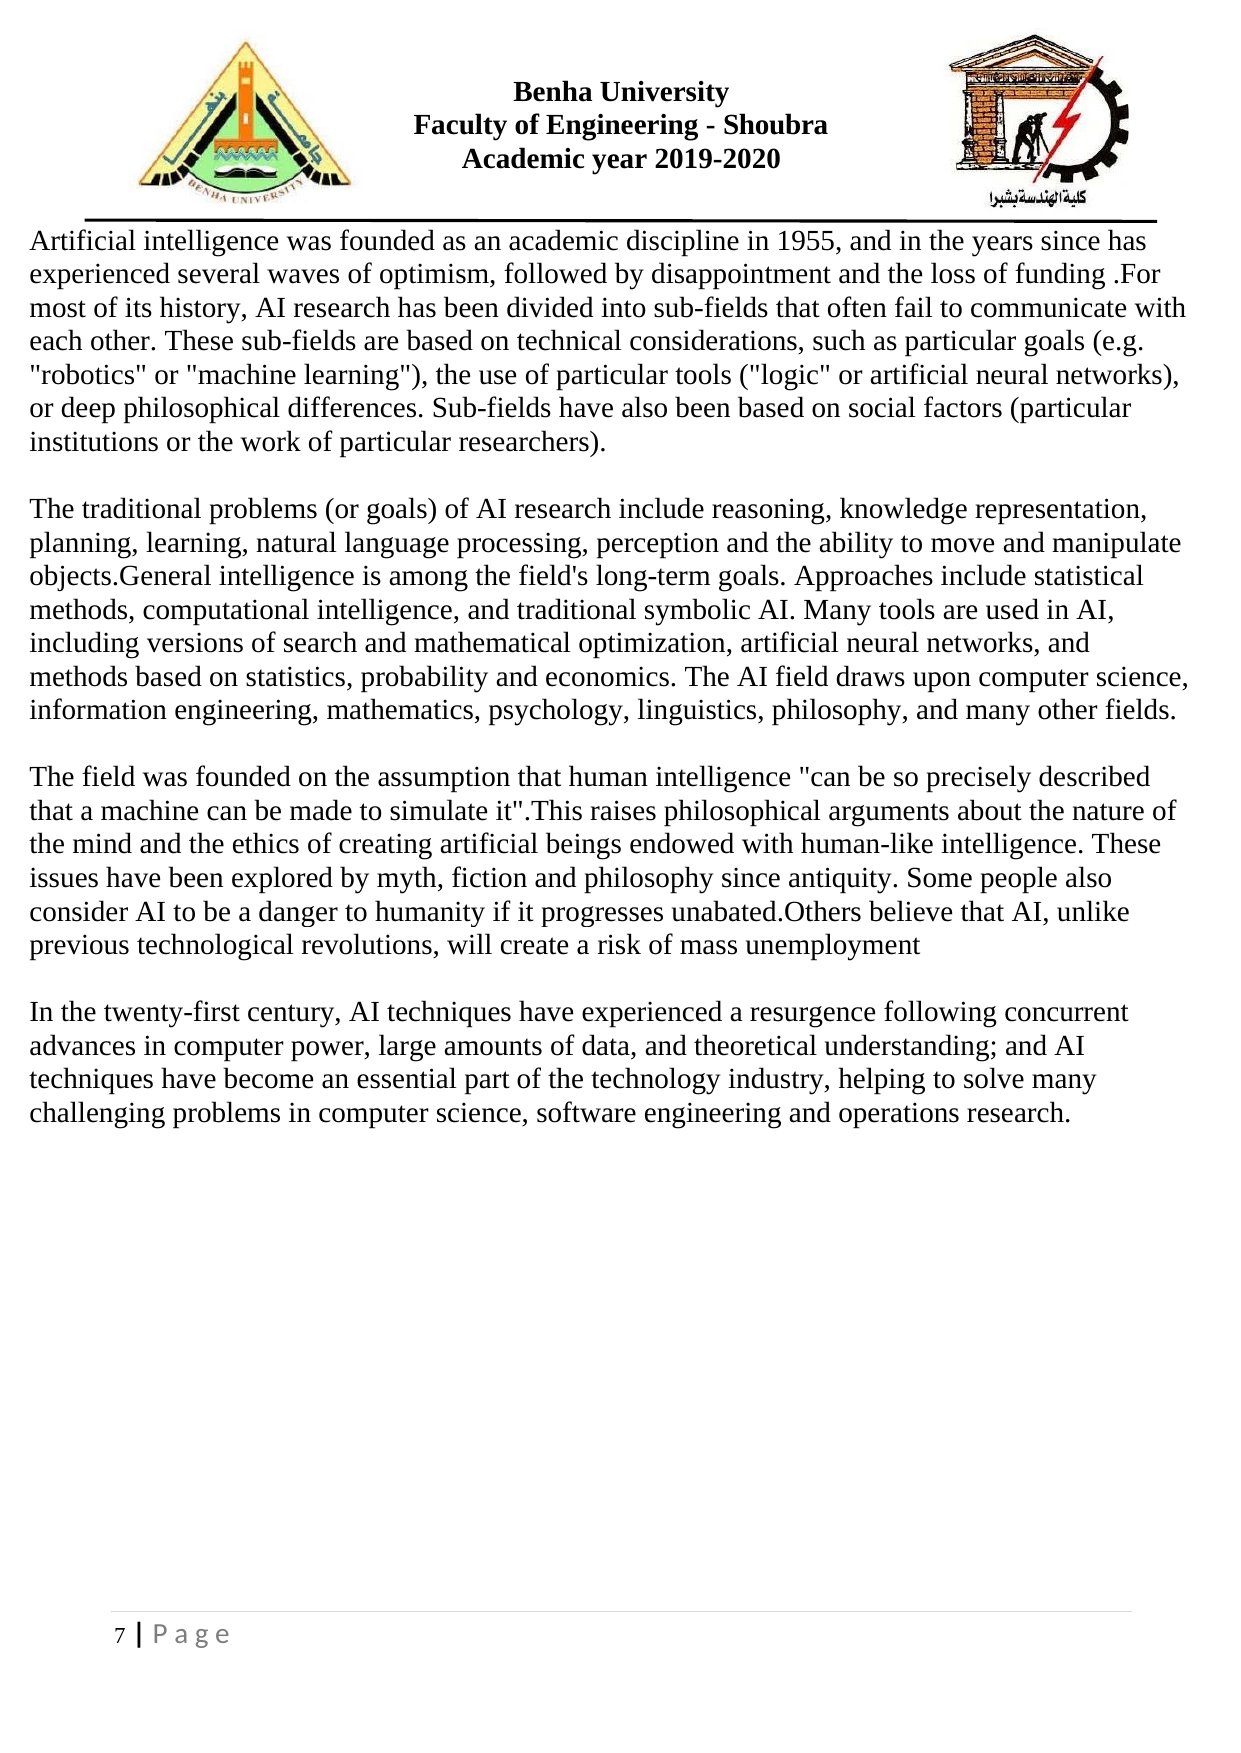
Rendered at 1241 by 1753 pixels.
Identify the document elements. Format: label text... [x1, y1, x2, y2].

text The traditional problems (or goals) of AI research include reasoning, knowledge representation, planning, learning, natural language processing, perception and the ability to move and manipulate objects.General intelligence is among the field's long-term goals. Approaches include statistical methods, computational intelligence, and traditional symbolic AI. Many tools are used in AI, including versions of search and mathematical optimization, artificial neural networks, and methods based on statistics, probability and economics. The AI field draws upon computer science, information engineering, mathematics, psychology, linguistics, philosophy, and many other fields. [29, 491, 1190, 726]
picture [938, 28, 1129, 214]
text In the twenty-first century, AI techniques have experienced a resurgence following concurrent advances in computer power, large amounts of data, and theoretical understanding; and AI techniques have become an essential part of the technology industry, helping to solve many challenging problems in computer science, software engineering and operations research. [29, 994, 1190, 1128]
text The field was founded on the assumption that human intelligence "can be so precisely described that a machine can be made to simulate it".This raises philosophical arguments about the nature of the mind and the ethics of creating artificial beings endowed with human-like intelligence. These issues have been explored by myth, fiction and philosophy since antiquity. Some people also consider AI to be a danger to humanity if it progresses unabated.Others believe that AI, unlike previous technological revolutions, will create a risk of mass unemployment [29, 759, 1190, 961]
text Artificial intelligence was founded as an academic discipline in 1955, and in the years since has experienced several waves of optimism, followed by disappointment and the loss of funding .For most of its history, AI research has been divided into sub-fields that often fail to communicate with each other. These sub-fields are based on technical considerations, such as particular goals (e.g. "robotics" or "machine learning"), the use of particular tools ("logic" or artificial neural networks), or deep philosophical differences. Sub-fields have also been based on social factors (particular institutions or the work of particular researchers). [29, 223, 1190, 458]
picture [127, 30, 362, 204]
